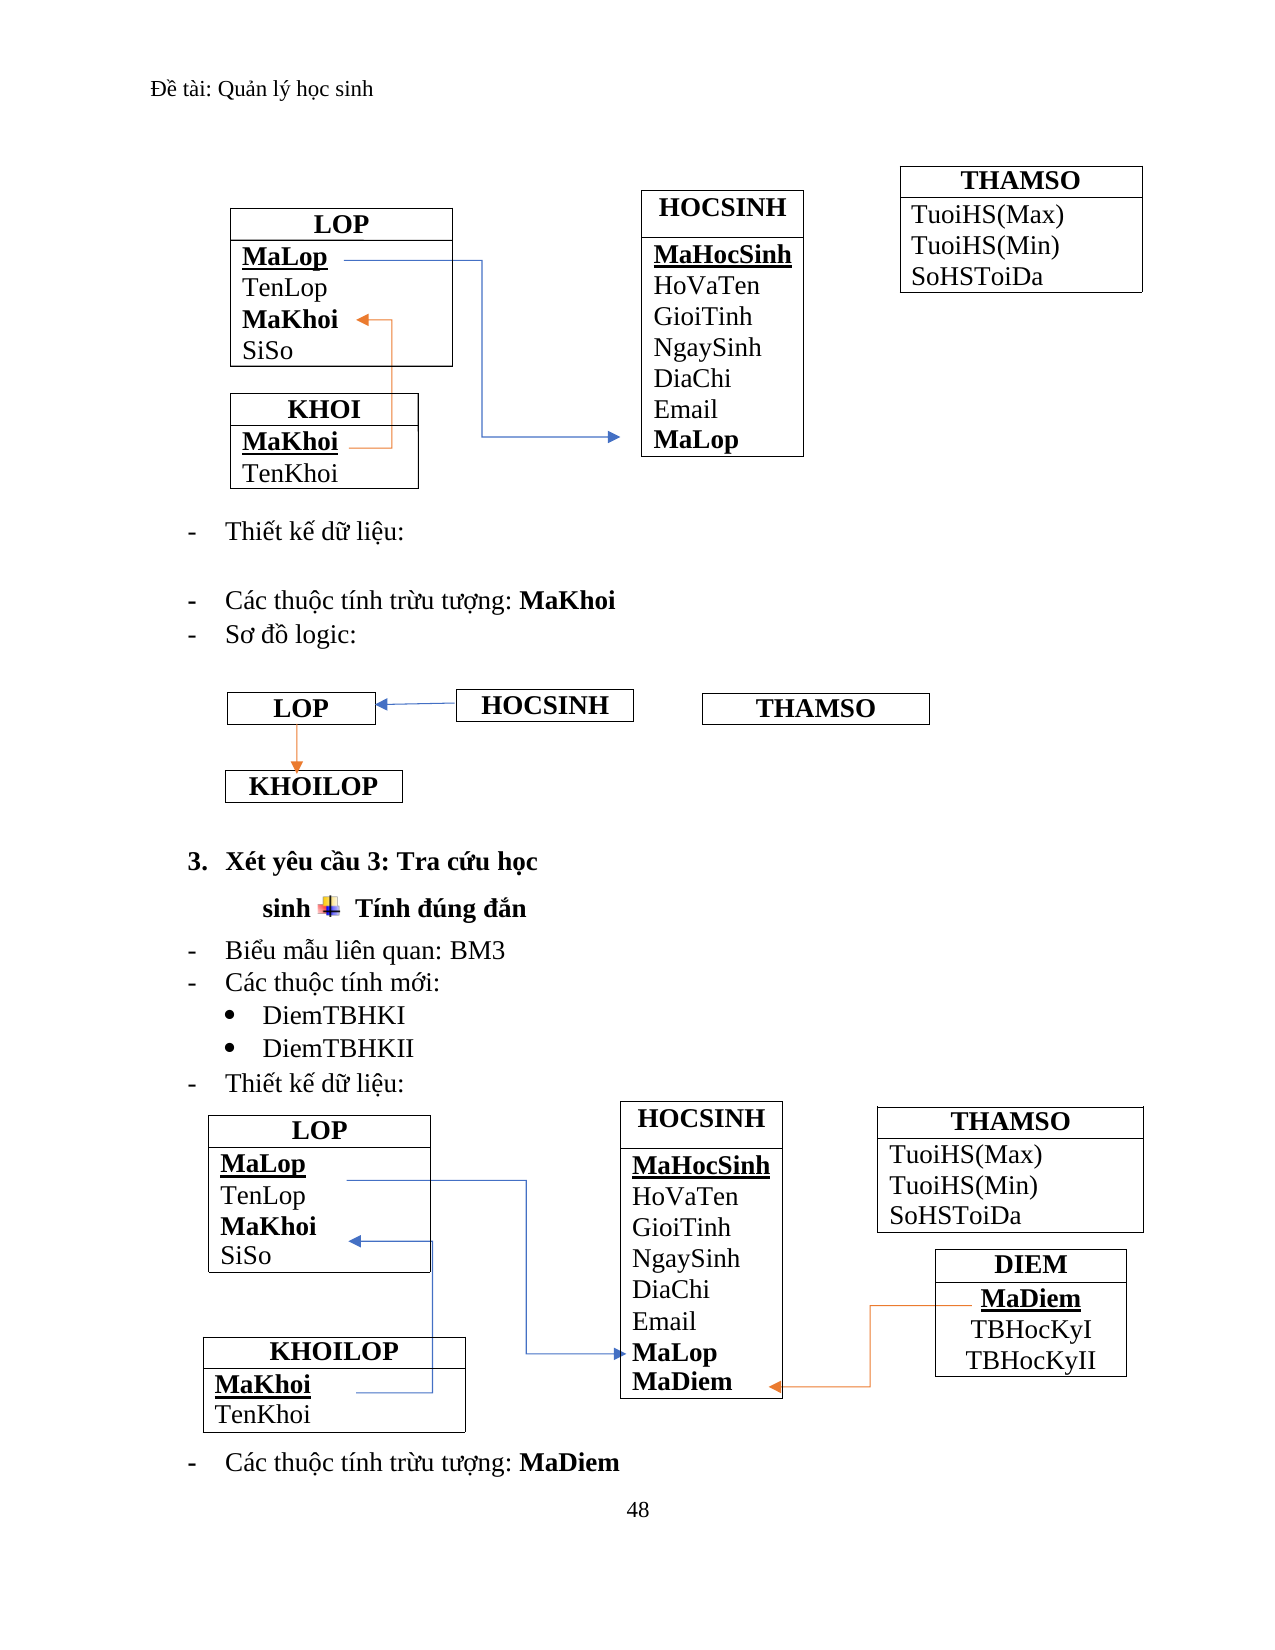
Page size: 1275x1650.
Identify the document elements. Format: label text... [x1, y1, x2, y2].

list Sơ đồ logic: [187, 618, 1225, 649]
list Các thuộc tính trừu tượng: MaKhoi [187, 584, 1225, 615]
list DiemTBHKII [225, 1032, 1225, 1064]
list Thiết kế dữ liệu: [187, 148, 1225, 546]
list Biểu mẫu liên quan: BM3 [187, 939, 1225, 964]
list DiemTBHKI [225, 999, 1225, 1031]
list Các thuộc tính trừu tượng: MaDiem [187, 1446, 1225, 1478]
list Thiết kế dữ liệu: [187, 1067, 1225, 1098]
picture [317, 894, 341, 917]
subtitle Xét yêu cầu 3: Tra cứu học sinh Tính đúng đắn [187, 790, 592, 923]
list Các thuộc tính mới: [187, 966, 1225, 997]
